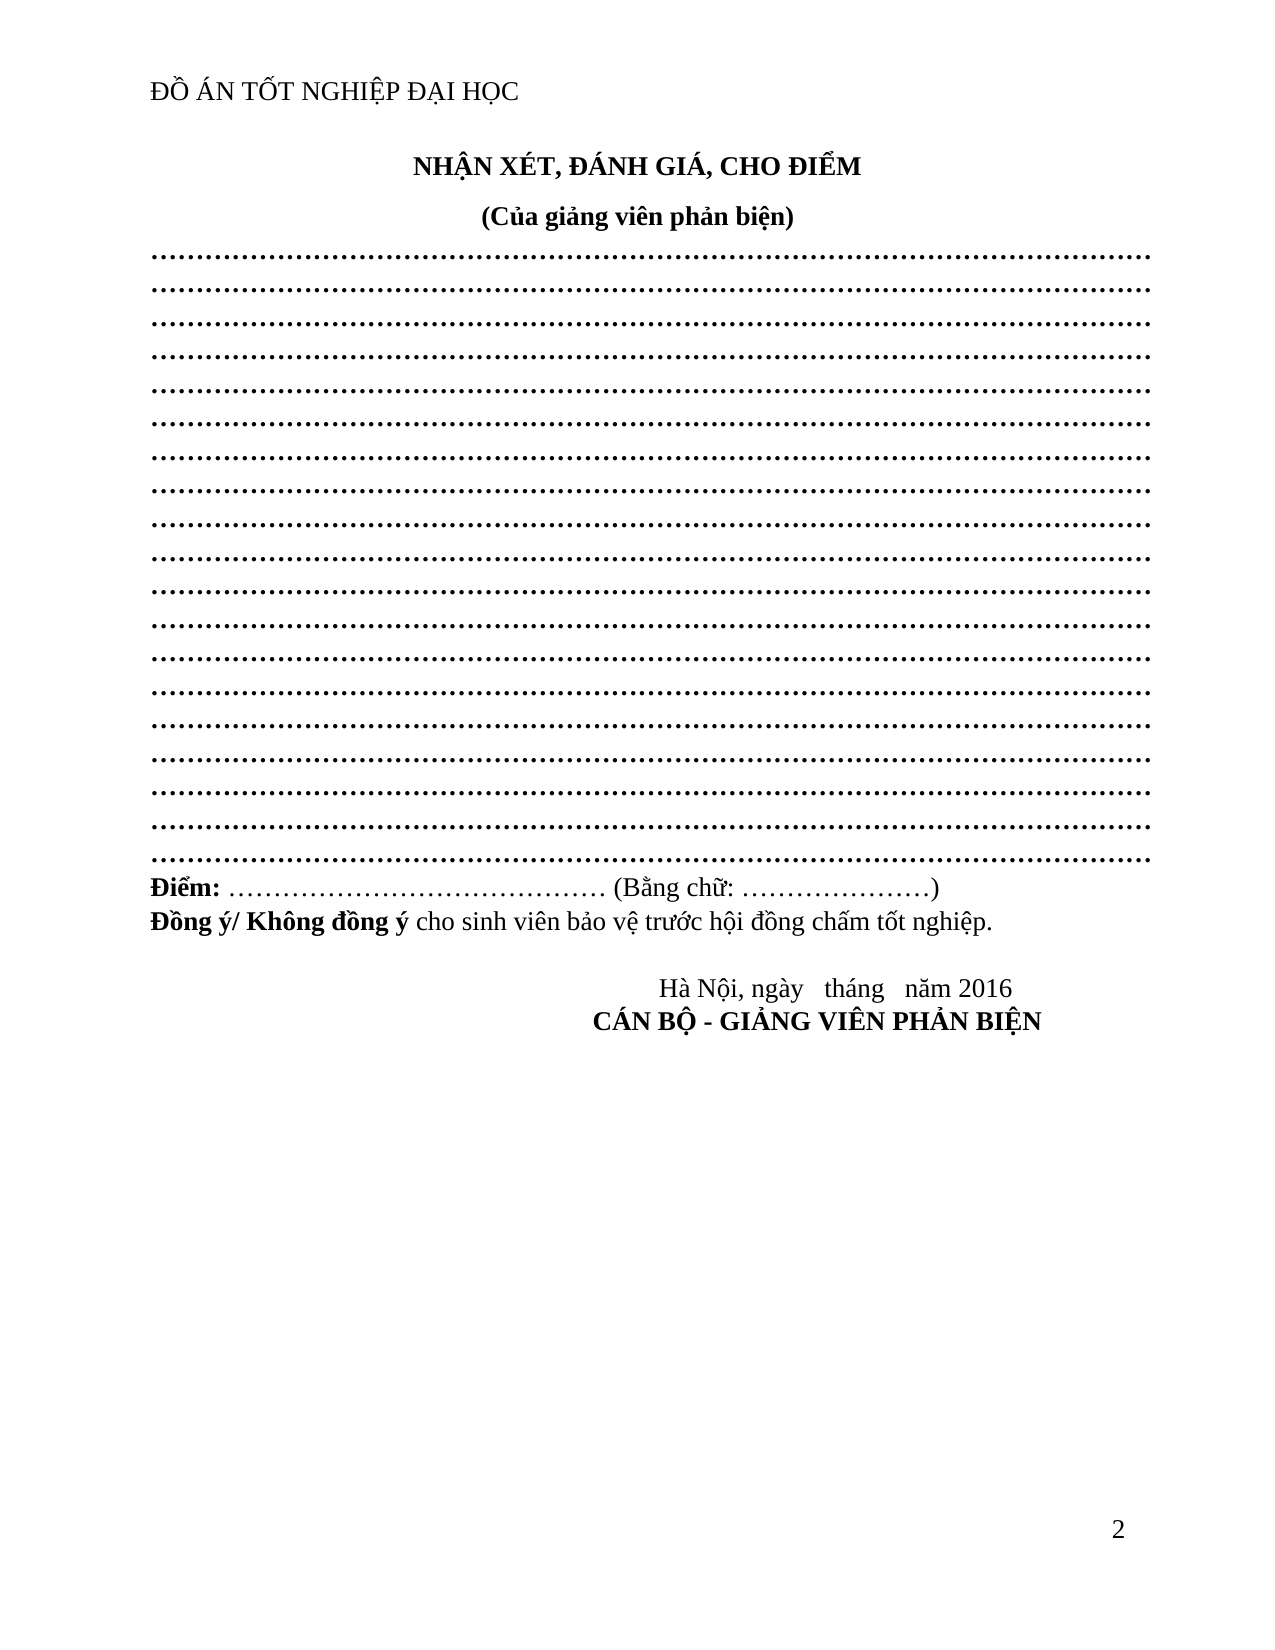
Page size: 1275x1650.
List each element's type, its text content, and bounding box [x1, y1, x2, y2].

text Điểm: …………………………………… (Bằng chữ: …………………) [150, 871, 1125, 902]
text Hà Nội, ngày tháng năm 2016 [150, 972, 1080, 1003]
text Đồng ý/ Không đồng ý cho sinh viên bảo vệ trước hội đồng chấm tốt nghiệp. [150, 904, 1125, 936]
text NHẬN XÉT, ĐÁNH GIÁ, CHO ĐIỂM [150, 150, 1125, 181]
text (Của giảng viên phản biện) [150, 200, 1125, 231]
text ………………………………………………………………………………………………………………………………………………………………………………………………………………………………………………………………………………………………………………………………………………………………………………………………………………………………………………………………………………………………………………………………………………………………………………………………………………………………………………………………………………………………………………………………………………………………………………………………………………………………………………………………………………………………………………………………………………………………………………………………………………………………………………………………………………………………………………………………………………………………………………………………………………………………………………………………………………………………………………………………………………………………………………………………………………………………………………………………………………………………………………………………………………………………………………………………………………………………………………………………………………………………………………………………………………………………………………………………………………………………………………………………………………………………………………………………………………… [150, 234, 1170, 869]
text CÁN BỘ - GIẢNG VIÊN PHẢN BIỆN [150, 1005, 1080, 1036]
